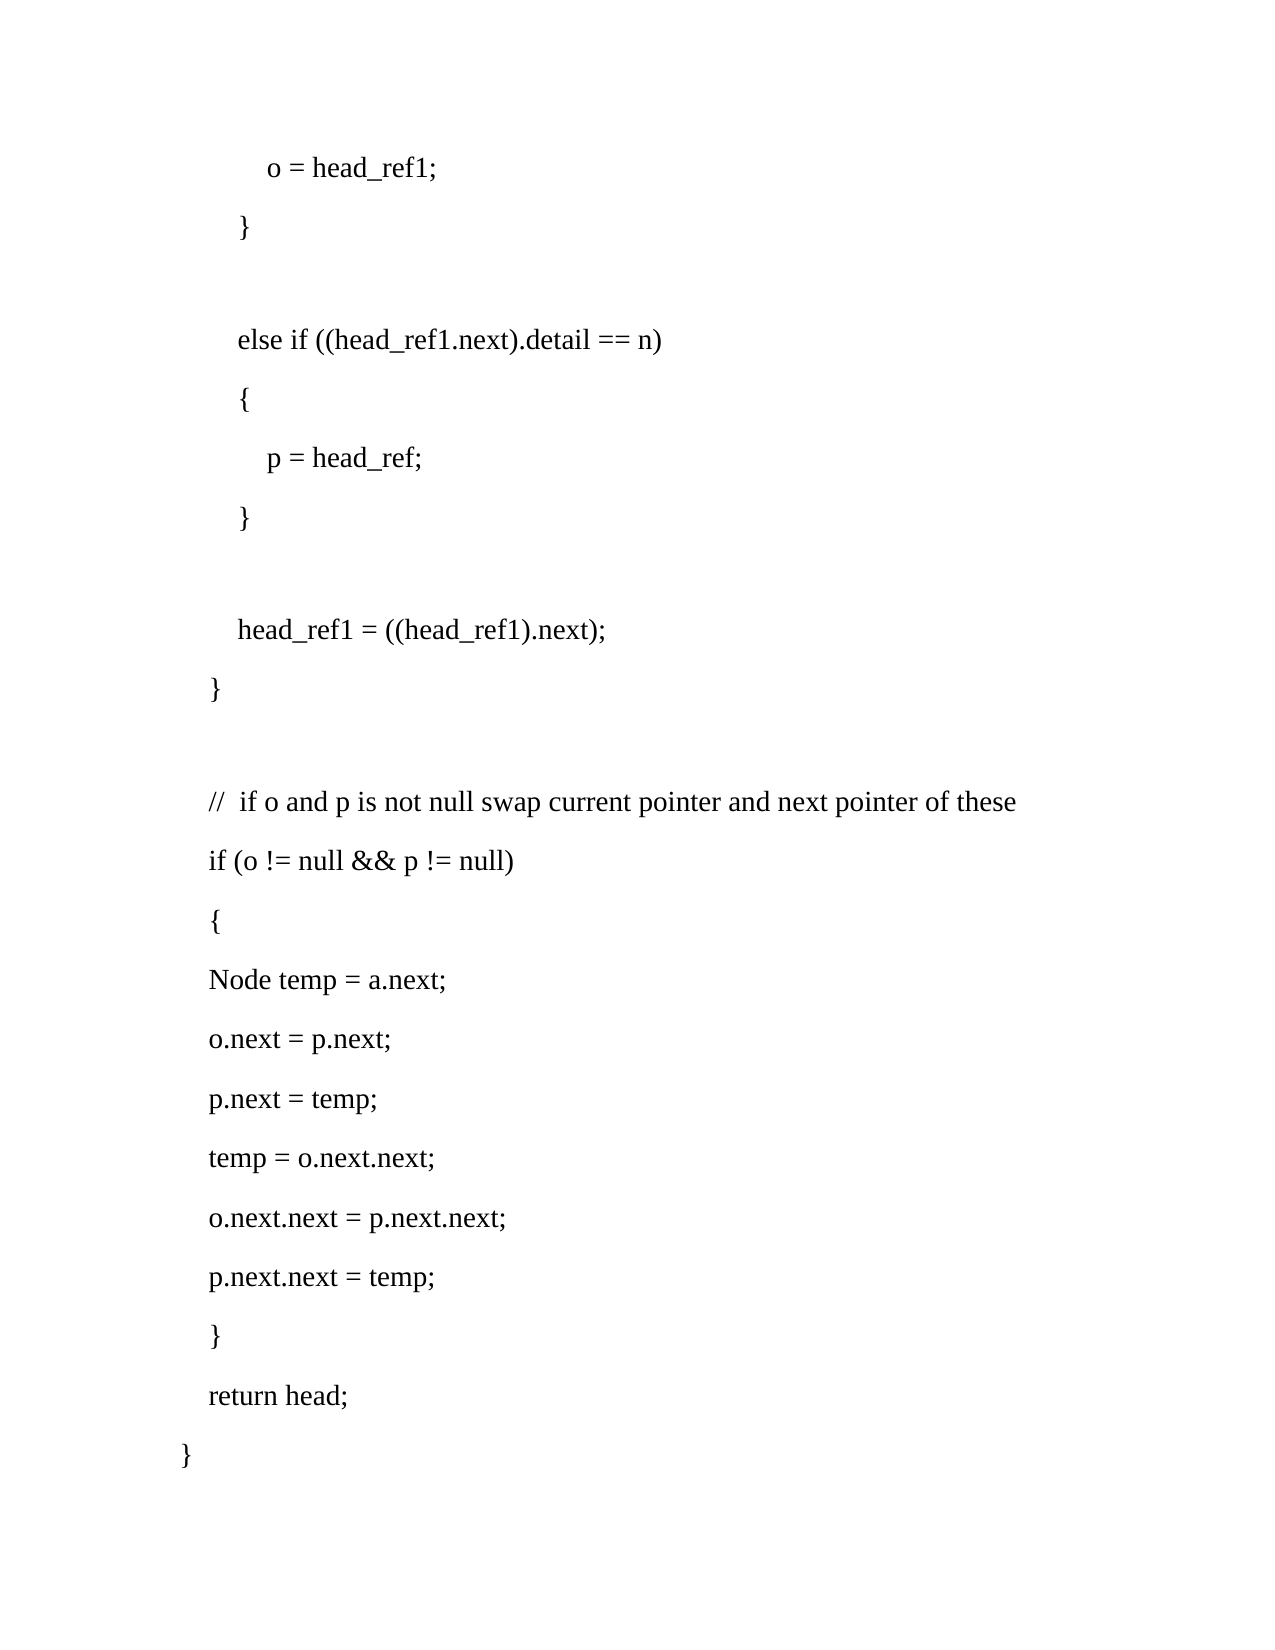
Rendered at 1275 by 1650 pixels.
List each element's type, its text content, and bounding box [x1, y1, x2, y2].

text p.next.next = temp; [150, 1259, 1125, 1293]
text } [150, 500, 1125, 533]
text p = head_ref; [150, 441, 1125, 474]
text { [150, 903, 1125, 936]
text { [150, 381, 1125, 415]
text if (o != null && p != null) [150, 843, 1125, 877]
text head_ref1 = ((head_ref1).next); [150, 612, 1125, 646]
text } [150, 209, 1125, 243]
text o.next.next = p.next.next; [150, 1200, 1125, 1233]
text } [150, 1437, 1125, 1471]
text Node temp = a.next; [150, 962, 1125, 996]
text // if o and p is not null swap current pointer and next pointer of these [150, 784, 1125, 818]
text else if ((head_ref1.next).detail == n) [150, 322, 1125, 355]
text } [150, 1318, 1125, 1352]
text o = head_ref1; [150, 150, 1125, 183]
text } [150, 672, 1125, 705]
text temp = o.next.next; [150, 1140, 1125, 1174]
text o.next = p.next; [150, 1022, 1125, 1055]
text p.next = temp; [150, 1081, 1125, 1114]
text return head; [150, 1378, 1125, 1411]
